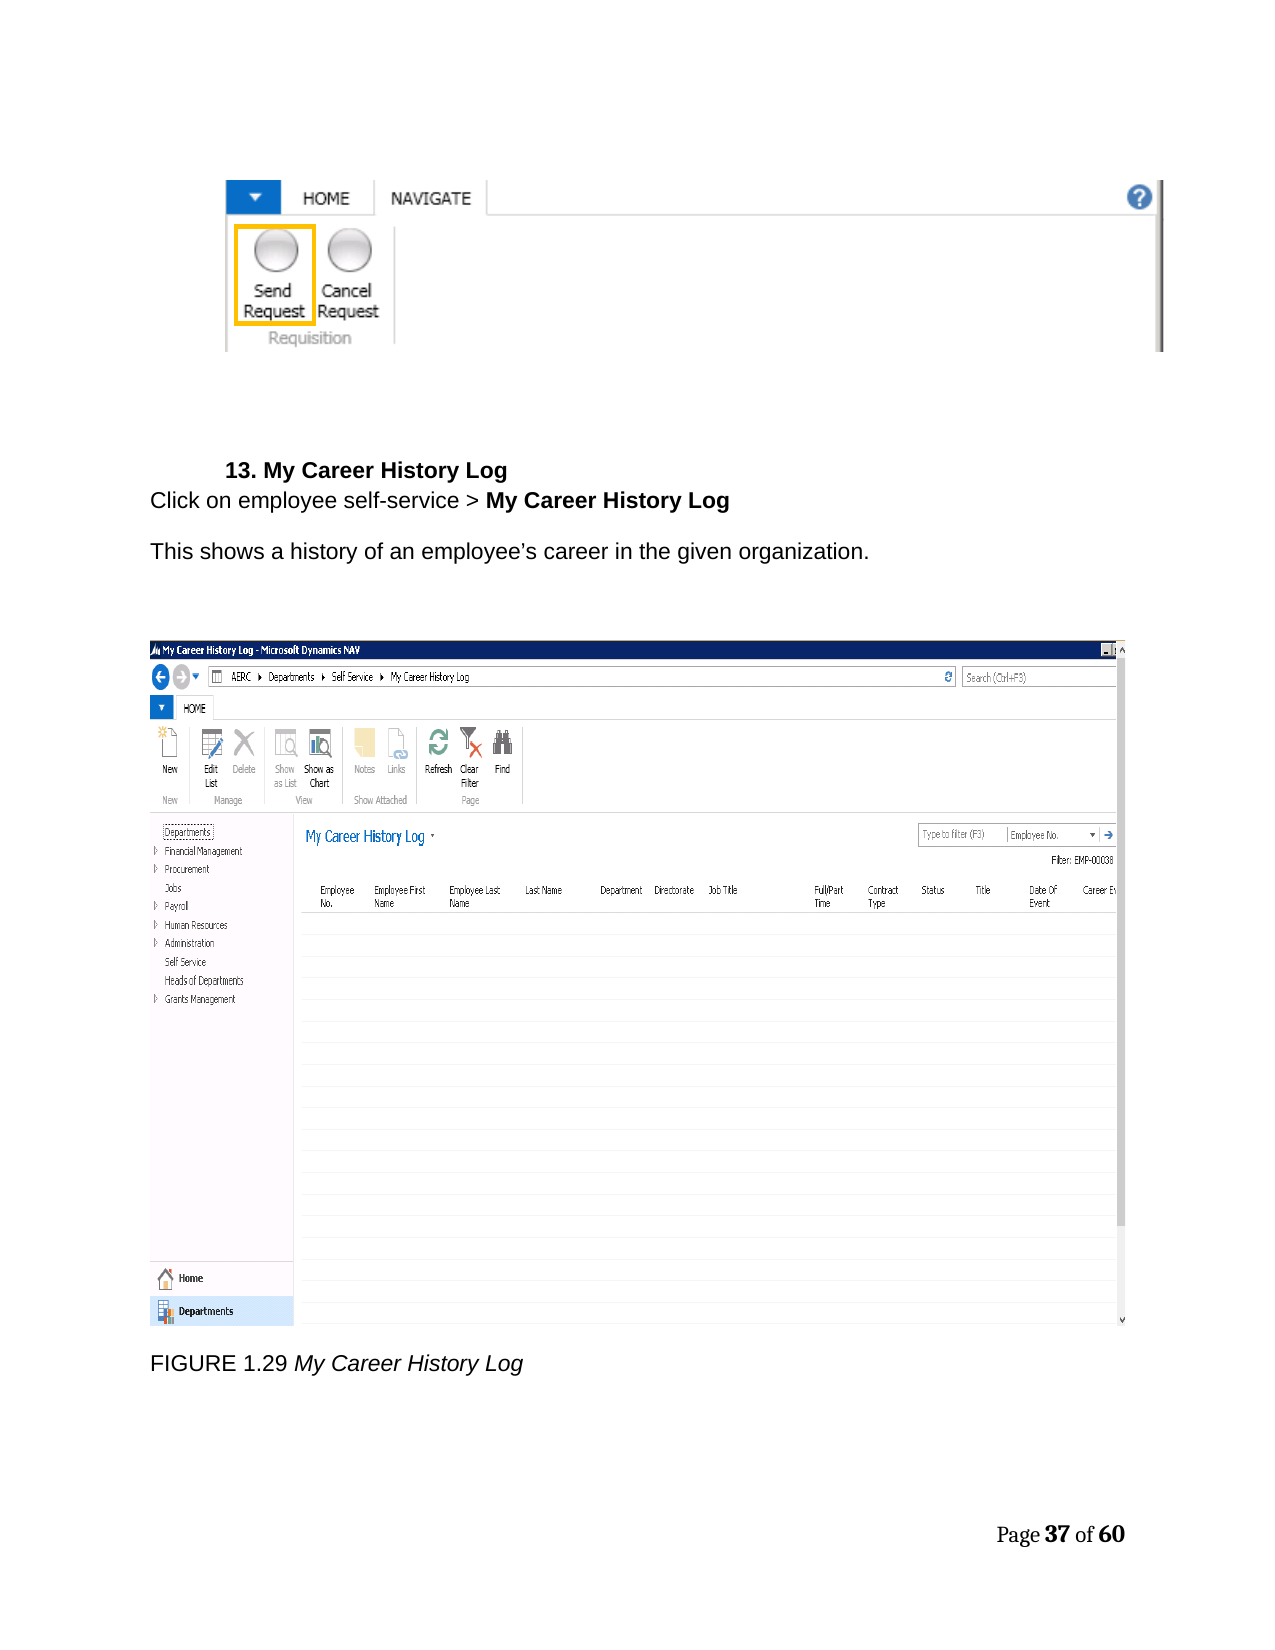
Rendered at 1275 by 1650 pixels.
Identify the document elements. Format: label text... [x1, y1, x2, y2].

text This shows a history of an employee’s career in the given organization. [150, 538, 1125, 564]
picture [150, 640, 1125, 1326]
text FIGURE 1.29 My Career History Log [150, 1350, 1125, 1376]
text Click on employee self-service > My Career History Log [150, 487, 1125, 513]
subtitle 13. My Career History Log [225, 457, 1125, 483]
picture [225, 180, 1164, 352]
